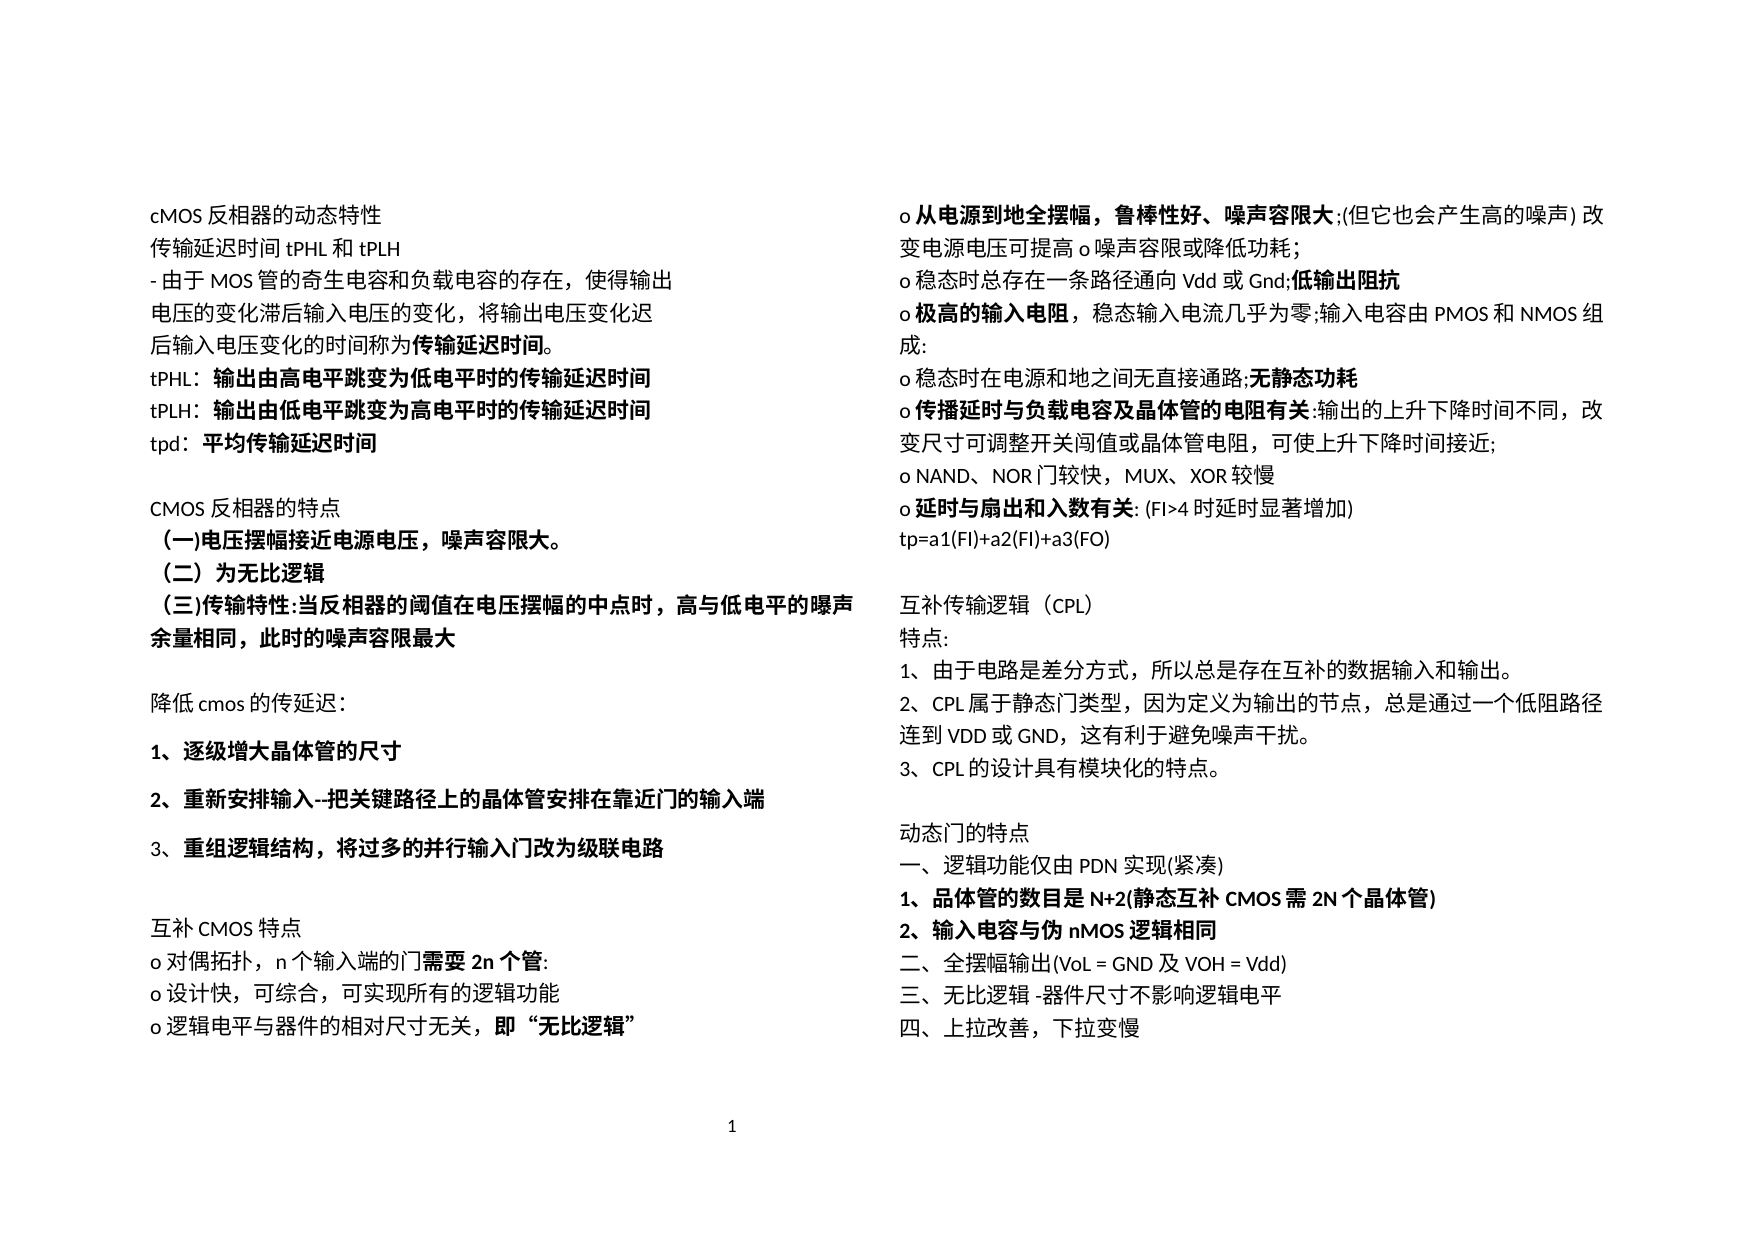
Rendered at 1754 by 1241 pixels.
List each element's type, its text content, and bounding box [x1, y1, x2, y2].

text （二）为无比逻辑 [150, 555, 855, 588]
list o设计快，可综合，可实现所有的逻辑功能 [150, 976, 855, 1008]
list o稳态时在电源和地之间无直接通路;无静态功耗 [899, 360, 1604, 393]
text 电压的变化滞后输入电压的变化，将输出电压变化迟 [150, 295, 855, 328]
list 一、逻辑功能仅由 PDN 实现(紧凑) [899, 848, 1604, 880]
list o稳态时总存在一条路径通向 Vdd 或 Gnd;低输出阻抗 [899, 263, 1604, 295]
list o极高的输入电阻，稳态输入电流几乎为零;输入电容由PMOS和NMOS组成: [899, 295, 1604, 360]
list o从电源到地全摆幅，鲁棒性好、噪声容限大;(但它也会产生高的噪声) 改变电源电压可提高o噪声容限或降低功耗； [899, 198, 1604, 263]
text tPLH：输出由低电平跳变为高电平时的传输延迟时间 [150, 393, 855, 425]
list o NAND、NOR门较快，MUX、XOR较慢 [899, 458, 1604, 490]
list 动态门的特点 [899, 815, 1604, 848]
list 四、上拉改善，下拉变慢 [899, 1010, 1604, 1043]
list 2、CPL属于静态门类型，因为定义为输出的节点，总是通过一个低阻路径连到VDD或GND，这有利于避免噪声干扰。 [899, 685, 1604, 750]
list 互补传输逻辑（CPL） [899, 588, 1604, 620]
list tp=a1(FI)+a2(FI)+a3(FO) [899, 523, 1604, 555]
list o逻辑电平与器件的相对尺寸无关，即“无比逻辑” [150, 1008, 855, 1041]
list 重组逻辑结构，将过多的并行输入门改为级联电路 [150, 830, 855, 863]
list 二、全摆幅输出(VoL = GND 及 VOH = Vdd) [899, 945, 1604, 978]
text （一)电压摆幅接近电源电压，噪声容限大。 [150, 523, 855, 555]
list 逐级增大晶体管的尺寸 [150, 733, 855, 766]
list o传播延时与负载电容及晶体管的电阻有关:输出的上升下降时间不同，改变尺寸可调整开关闯值或晶体管电阻，可使上升下降时间接近; [899, 393, 1604, 458]
list o对偶拓扑，n个输入端的门需耍 2n 个管: [150, 943, 855, 976]
text 传输延迟时间tPHL 和 tPLH [150, 230, 855, 263]
list 1、由于电路是差分方式，所以总是存在互补的数据输入和输出。 [899, 653, 1604, 685]
text （三)传输特性:当反相器的阈值在电压摆幅的中点时，高与低电平的曝声余量相同，此时的噪声容限最大 [150, 588, 855, 653]
list 品体管的数目是N+2(静态互补 CMOS需2N个晶体管) [899, 880, 1604, 913]
text - 由于MOS管的奇生电容和负载电容的存在，使得输出 [150, 263, 855, 295]
text CMOS 反相器的特点 [150, 490, 855, 523]
list 重新安排输入--把关键路径上的晶体管安排在靠近门的输入端 [150, 782, 855, 814]
text 后输入电压变化的时间称为传输延迟时间。 [150, 328, 855, 360]
text 降低cmos的传延迟： [150, 685, 855, 718]
list 互补CMOS 特点 [150, 911, 855, 943]
text tPHL：输出由高电平跳变为低电平时的传输延迟时间 [150, 360, 855, 393]
list 特点: [899, 620, 1604, 653]
text cMOS反相器的动态特性 [150, 198, 855, 230]
list o延时与扇出和入数有关: (FI>4 时延时显著增加) [899, 490, 1604, 523]
list 三、无比逻辑 -器件尺寸不影响逻辑电平 [899, 978, 1604, 1010]
text tpd：平均传输延迟时间 [150, 425, 855, 458]
list 输入电容与伪 nMOS 逻辑相同 [899, 913, 1604, 945]
list 3、CPL的设计具有模块化的特点。 [899, 750, 1604, 783]
